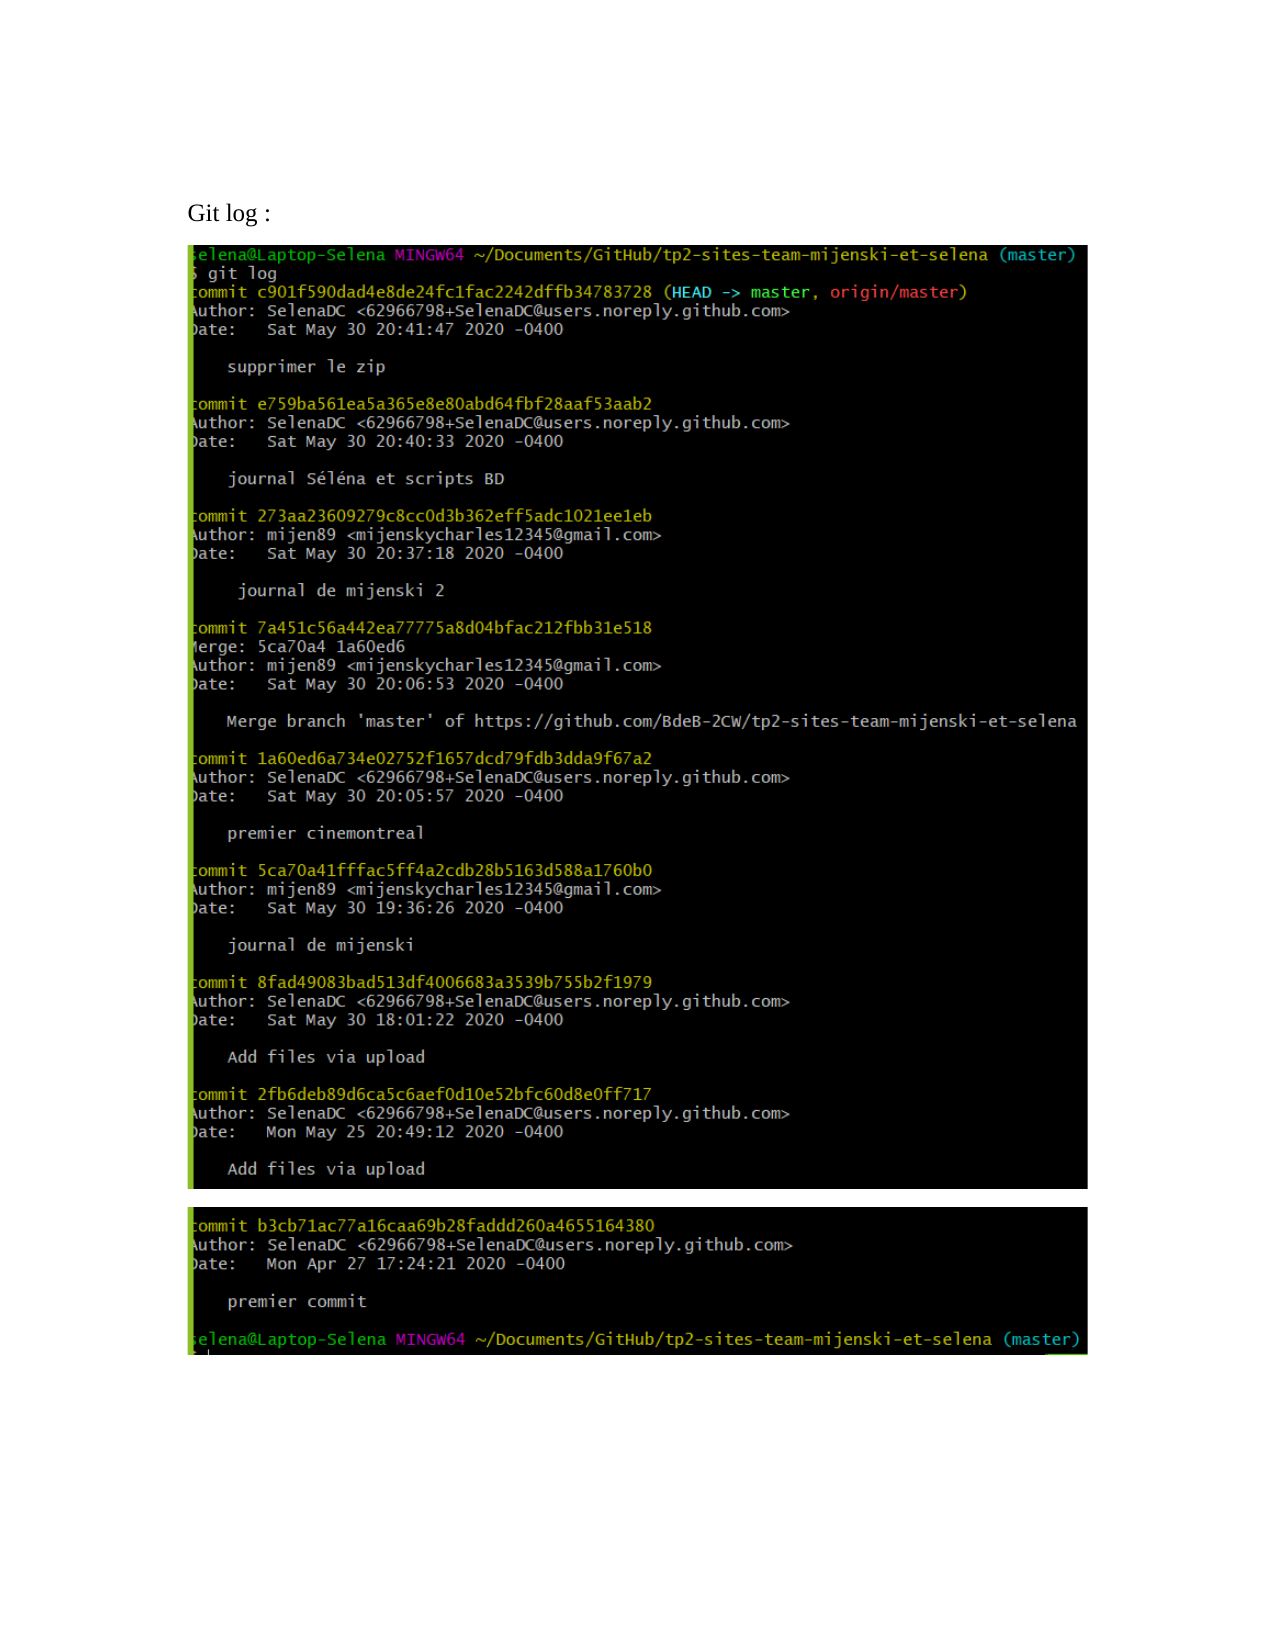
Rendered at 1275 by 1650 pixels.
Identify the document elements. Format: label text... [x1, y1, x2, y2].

picture [187, 245, 1088, 1189]
text Git log : [187, 198, 1087, 226]
picture [187, 1207, 1088, 1355]
